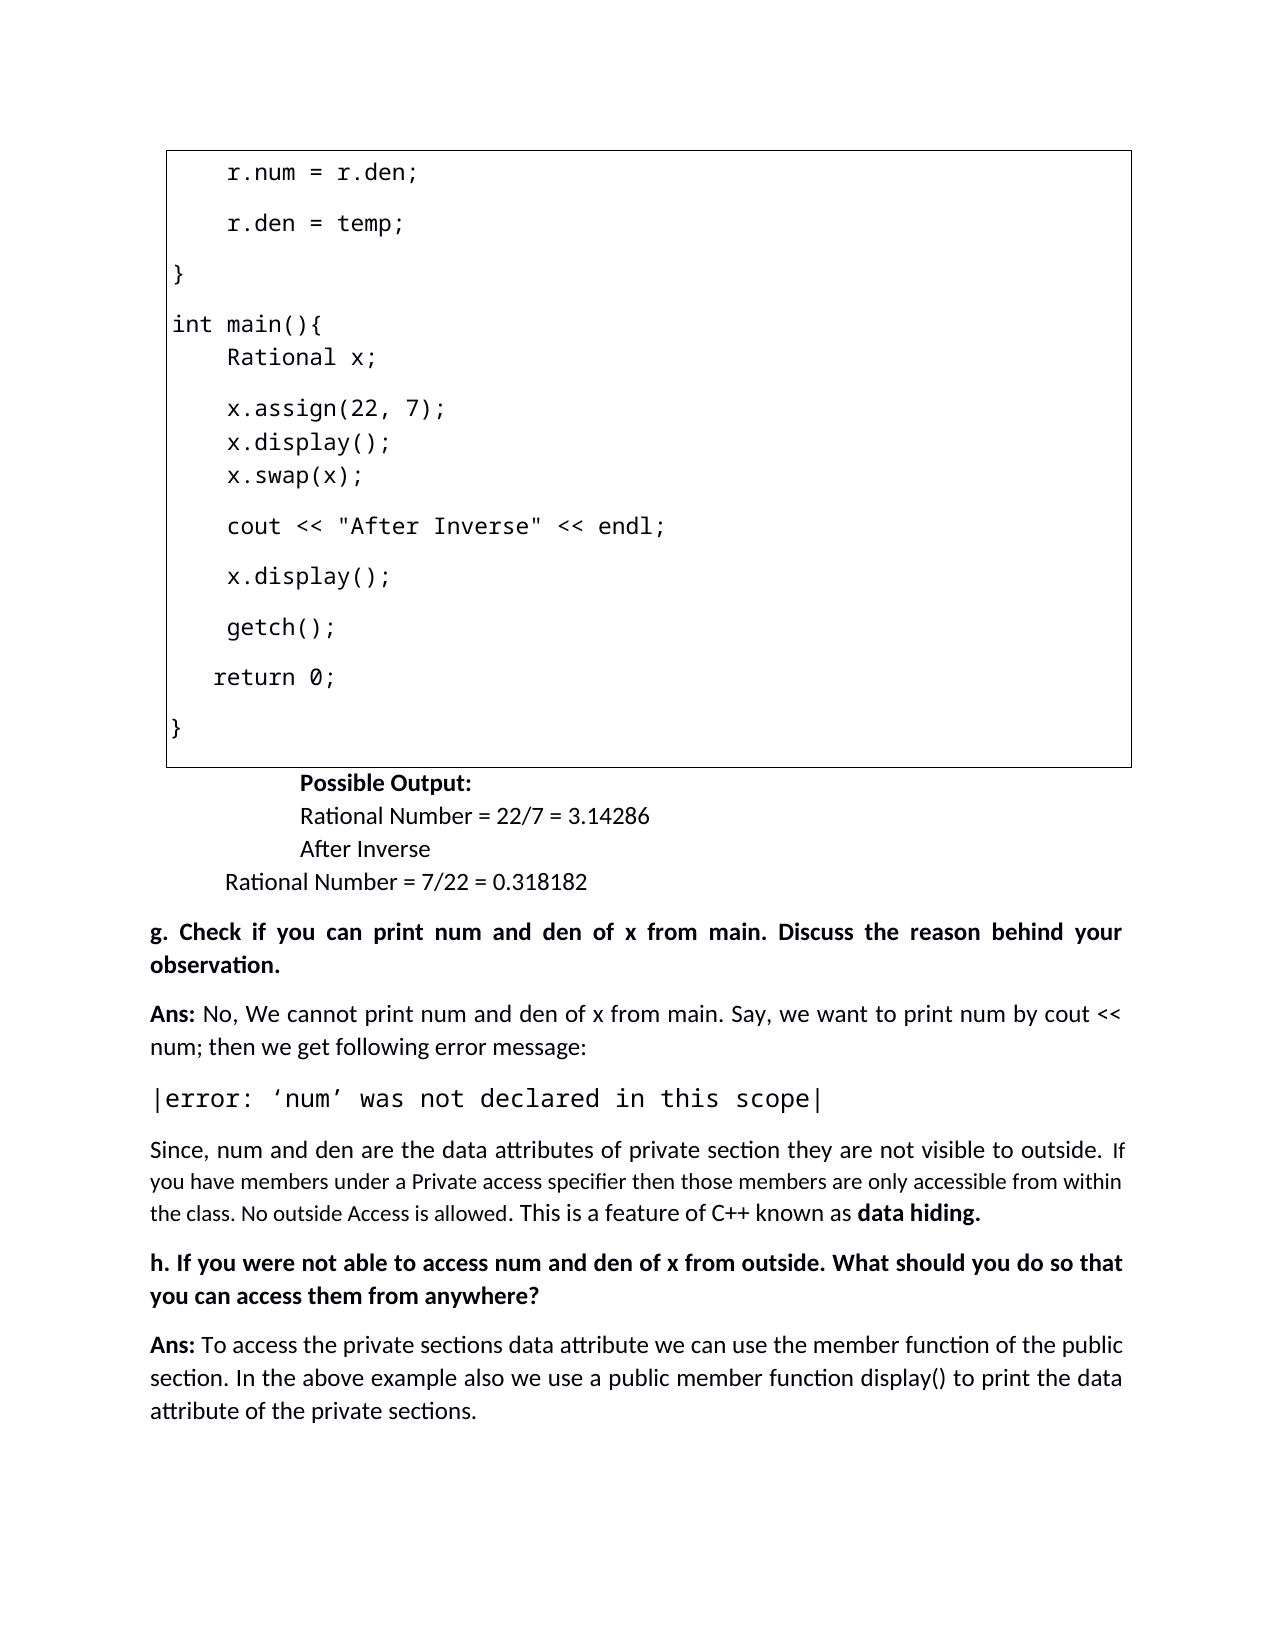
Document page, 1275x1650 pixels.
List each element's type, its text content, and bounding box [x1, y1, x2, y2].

list Rational Number = 7/22 = 0.318182 [225, 866, 1125, 897]
list Possible Output: [300, 768, 1125, 798]
list Rational Number = 22/7 = 3.14286 [300, 800, 1125, 831]
text |error: ‘num’ was not declared in this scope| [150, 1081, 1125, 1115]
text Ans: No, We cannot print num and den of x from main. Say, we want to print num by cout << num; then we get following error message: [150, 998, 1125, 1062]
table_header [167, 151, 1131, 767]
text Ans: To access the private sections data attribute we can use the member function of the public section. In the above example also we use a public member function display() to print the data attribute of the private sections. [150, 1329, 1125, 1426]
list After Inverse [300, 833, 1125, 864]
text h. If you were not able to access num and den of x from outside. What should you do so that you can access them from anywhere? [150, 1247, 1125, 1310]
text Since, num and den are the data attributes of private section they are not visible to outside. If you have members under a Private access specifier then those members are only accessible from within the class. No outside Access is allowed. This is a feature of C++ known as data hiding. [150, 1134, 1125, 1228]
text g. Check if you can print num and den of x from main. Discuss the reason behind your observation. [150, 916, 1125, 979]
